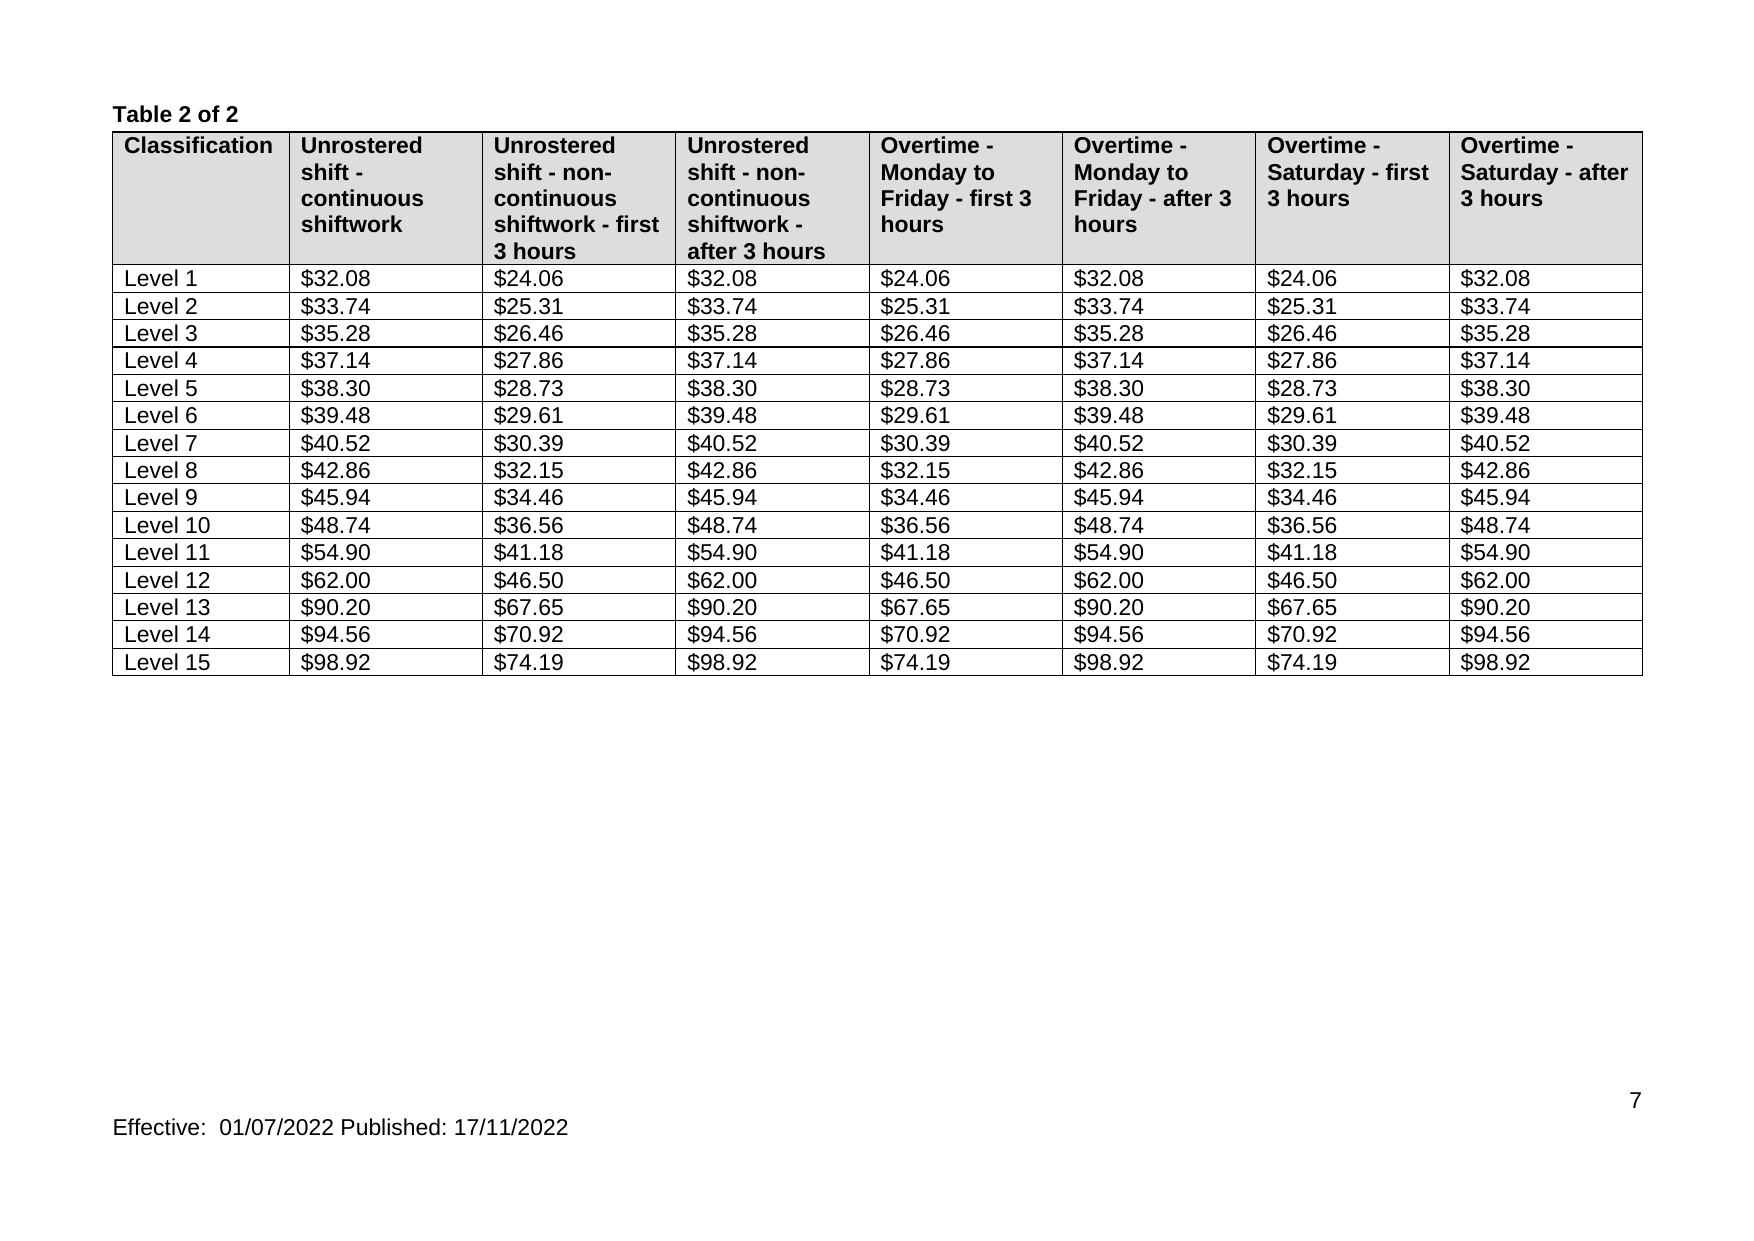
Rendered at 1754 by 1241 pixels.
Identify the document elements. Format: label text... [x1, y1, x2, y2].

table_cell $42.86 [1450, 457, 1642, 483]
table_cell Level 11 [113, 539, 289, 566]
table_cell $34.46 [870, 484, 1062, 511]
table_cell $48.74 [1063, 512, 1255, 538]
table_cell Level 8 [113, 457, 289, 483]
table_cell $67.65 [483, 594, 675, 620]
table_cell $32.15 [1256, 457, 1449, 483]
table_cell $46.50 [1256, 567, 1449, 593]
table_cell $26.46 [870, 320, 1062, 346]
table_cell $62.00 [676, 567, 869, 593]
table_cell Level 1 [113, 265, 289, 292]
table_header Overtime - Monday to Friday - after 3 hours [1063, 133, 1255, 264]
table_cell Level 9 [113, 484, 289, 511]
table_cell $28.73 [1256, 375, 1449, 401]
table_cell $29.61 [1256, 402, 1449, 428]
table_cell $30.39 [870, 430, 1062, 456]
table_cell $45.94 [1063, 484, 1255, 511]
table_cell Level 10 [113, 512, 289, 538]
table_cell $38.30 [290, 375, 482, 401]
table_cell $67.65 [870, 594, 1062, 620]
text Table 2 of 2 [112, 101, 1642, 127]
table_cell $39.48 [290, 402, 482, 428]
table_cell $32.08 [290, 265, 482, 292]
table_cell $90.20 [1450, 594, 1642, 620]
table_cell $98.92 [1063, 649, 1255, 675]
table_cell Level 2 [113, 293, 289, 319]
table_cell $54.90 [1063, 539, 1255, 566]
table_cell $94.56 [290, 621, 482, 648]
table_cell Level 13 [113, 594, 289, 620]
table_header Overtime - Monday to Friday - first 3 hours [870, 133, 1062, 264]
table_cell Level 6 [113, 402, 289, 428]
table_cell $98.92 [676, 649, 869, 675]
table_cell Level 7 [113, 430, 289, 456]
table_cell $62.00 [1063, 567, 1255, 593]
table_cell $70.92 [483, 621, 675, 648]
table_header Classification [113, 133, 289, 264]
table_cell $74.19 [483, 649, 675, 675]
table_header Overtime - Saturday - first 3 hours [1256, 133, 1449, 264]
table_cell $37.14 [676, 348, 869, 374]
table_cell $24.06 [483, 265, 675, 292]
table_cell $41.18 [1256, 539, 1449, 566]
table_header Overtime - Saturday - after 3 hours [1450, 133, 1642, 264]
table_cell $32.08 [1450, 265, 1642, 292]
table_cell $48.74 [676, 512, 869, 538]
table_cell $32.15 [483, 457, 675, 483]
table_cell $28.73 [870, 375, 1062, 401]
table_cell $25.31 [483, 293, 675, 319]
table_cell $40.52 [1450, 430, 1642, 456]
table_cell $54.90 [290, 539, 482, 566]
table_cell $32.08 [676, 265, 869, 292]
table_cell $34.46 [483, 484, 675, 511]
table_cell $48.74 [290, 512, 482, 538]
table_cell $25.31 [1256, 293, 1449, 319]
table_header Unrostered shift - continuous shiftwork [290, 133, 482, 264]
table_cell $39.48 [1450, 402, 1642, 428]
table_cell $38.30 [1063, 375, 1255, 401]
table_cell $42.86 [290, 457, 482, 483]
table_cell $38.30 [1450, 375, 1642, 401]
table_cell $35.28 [1450, 320, 1642, 346]
table_cell Level 4 [113, 348, 289, 374]
table_cell $37.14 [290, 348, 482, 374]
table_cell $27.86 [483, 348, 675, 374]
table_cell $36.56 [1256, 512, 1449, 538]
table_cell Level 15 [113, 649, 289, 675]
table_cell $45.94 [290, 484, 482, 511]
table_cell $36.56 [870, 512, 1062, 538]
table_cell $30.39 [483, 430, 675, 456]
table_cell $98.92 [290, 649, 482, 675]
table_cell $36.56 [483, 512, 675, 538]
table_cell $62.00 [290, 567, 482, 593]
table_cell $41.18 [483, 539, 675, 566]
table_cell $41.18 [870, 539, 1062, 566]
table_cell $90.20 [1063, 594, 1255, 620]
table_cell $94.56 [1450, 621, 1642, 648]
table_cell Level 12 [113, 567, 289, 593]
table_cell $24.06 [1256, 265, 1449, 292]
table_cell $40.52 [290, 430, 482, 456]
table_cell $39.48 [1063, 402, 1255, 428]
table_cell $48.74 [1450, 512, 1642, 538]
table_cell $27.86 [1256, 348, 1449, 374]
table_cell $46.50 [870, 567, 1062, 593]
table_cell $45.94 [1450, 484, 1642, 511]
table_cell $67.65 [1256, 594, 1449, 620]
table_cell $27.86 [870, 348, 1062, 374]
table_cell $42.86 [676, 457, 869, 483]
table_cell $54.90 [1450, 539, 1642, 566]
table_cell $35.28 [676, 320, 869, 346]
table_cell $40.52 [1063, 430, 1255, 456]
table_cell $45.94 [676, 484, 869, 511]
table_cell $24.06 [870, 265, 1062, 292]
table_header Unrostered shift - non-continuous shiftwork - after 3 hours [676, 133, 869, 264]
table_cell $33.74 [1450, 293, 1642, 319]
table_cell $33.74 [676, 293, 869, 319]
table_cell $29.61 [870, 402, 1062, 428]
table_cell $35.28 [1063, 320, 1255, 346]
table_cell $32.15 [870, 457, 1062, 483]
table_cell $40.52 [676, 430, 869, 456]
table_cell $32.08 [1063, 265, 1255, 292]
table_cell $94.56 [676, 621, 869, 648]
table_cell $70.92 [1256, 621, 1449, 648]
table_cell $70.92 [870, 621, 1062, 648]
table_cell $54.90 [676, 539, 869, 566]
table_cell $62.00 [1450, 567, 1642, 593]
table_cell Level 5 [113, 375, 289, 401]
table_cell $35.28 [290, 320, 482, 346]
table_cell $29.61 [483, 402, 675, 428]
table_cell $90.20 [290, 594, 482, 620]
table_cell $74.19 [1256, 649, 1449, 675]
table_cell $26.46 [483, 320, 675, 346]
table_cell $90.20 [676, 594, 869, 620]
table_cell $30.39 [1256, 430, 1449, 456]
table_cell $74.19 [870, 649, 1062, 675]
table_cell $33.74 [290, 293, 482, 319]
table_cell $46.50 [483, 567, 675, 593]
table_cell $26.46 [1256, 320, 1449, 346]
table_header Unrostered shift - non-continuous shiftwork - first 3 hours [483, 133, 675, 264]
table_cell $37.14 [1450, 348, 1642, 374]
table_cell $39.48 [676, 402, 869, 428]
table_cell Level 3 [113, 320, 289, 346]
table_cell $98.92 [1450, 649, 1642, 675]
table_cell $34.46 [1256, 484, 1449, 511]
table_cell $37.14 [1063, 348, 1255, 374]
table_cell $25.31 [870, 293, 1062, 319]
table_cell $42.86 [1063, 457, 1255, 483]
table_cell $94.56 [1063, 621, 1255, 648]
table_cell $38.30 [676, 375, 869, 401]
table_cell $33.74 [1063, 293, 1255, 319]
table_cell $28.73 [483, 375, 675, 401]
table_cell Level 14 [113, 621, 289, 648]
